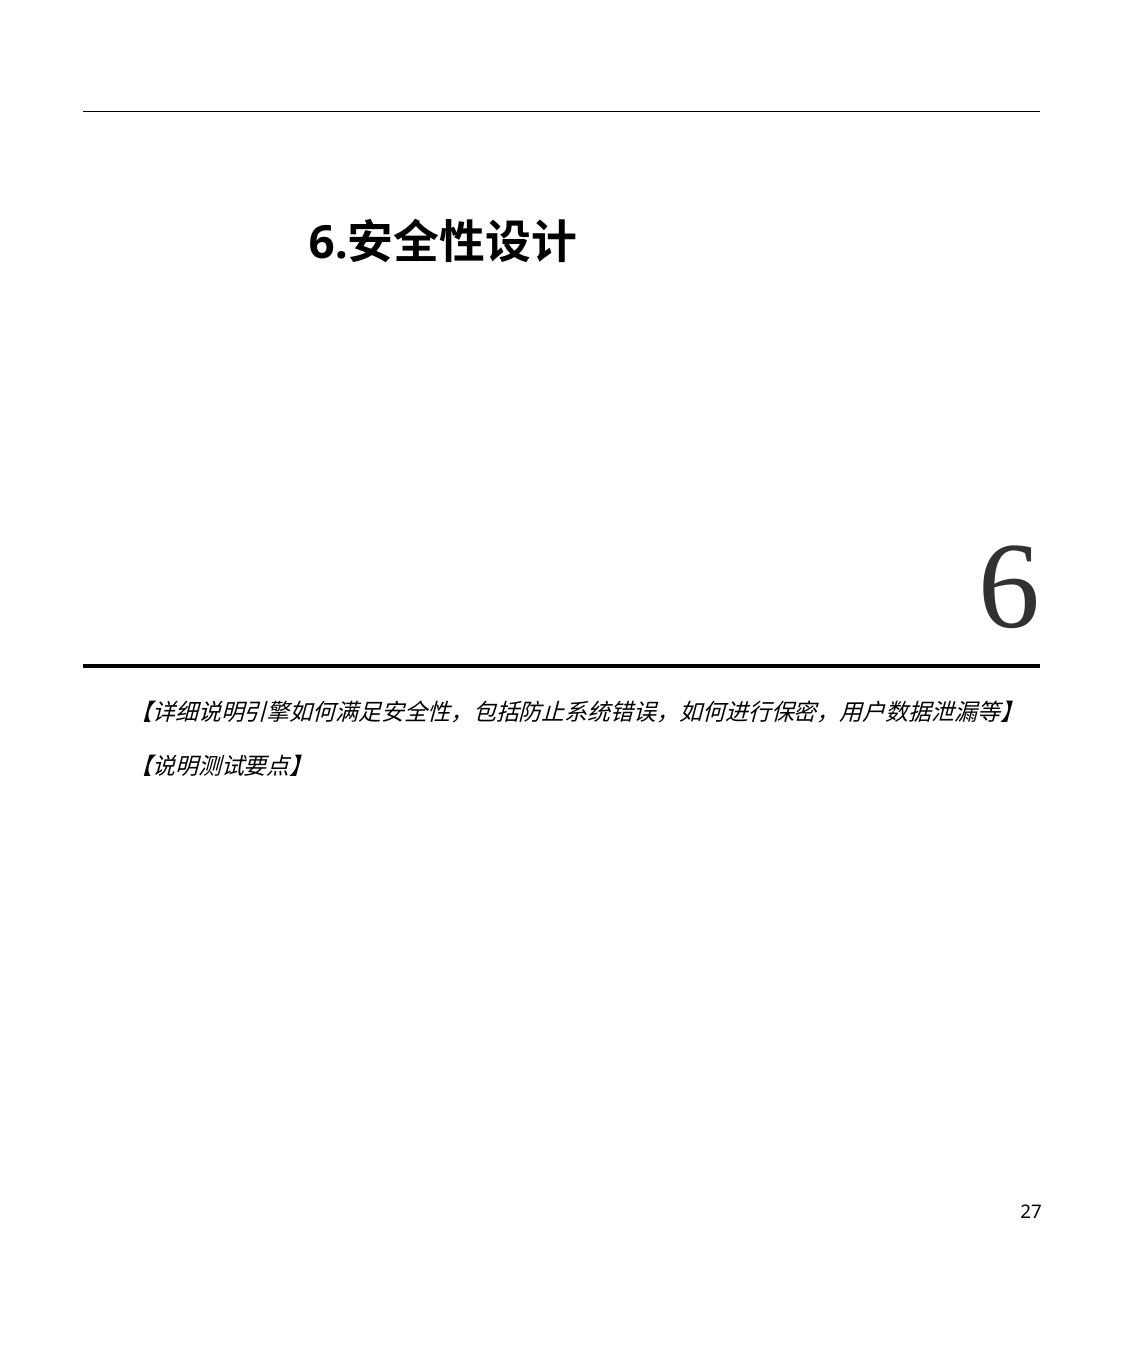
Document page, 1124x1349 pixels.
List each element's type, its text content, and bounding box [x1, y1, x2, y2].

text 6 [83, 402, 1040, 664]
text 【说明测试要点】 [83, 748, 1040, 781]
subtitle 6.安全性设计 [233, 190, 1040, 287]
text 【详细说明引擎如何满足安全性，包括防止系统错误，如何进行保密，用户数据泄漏等】 [83, 693, 1040, 727]
